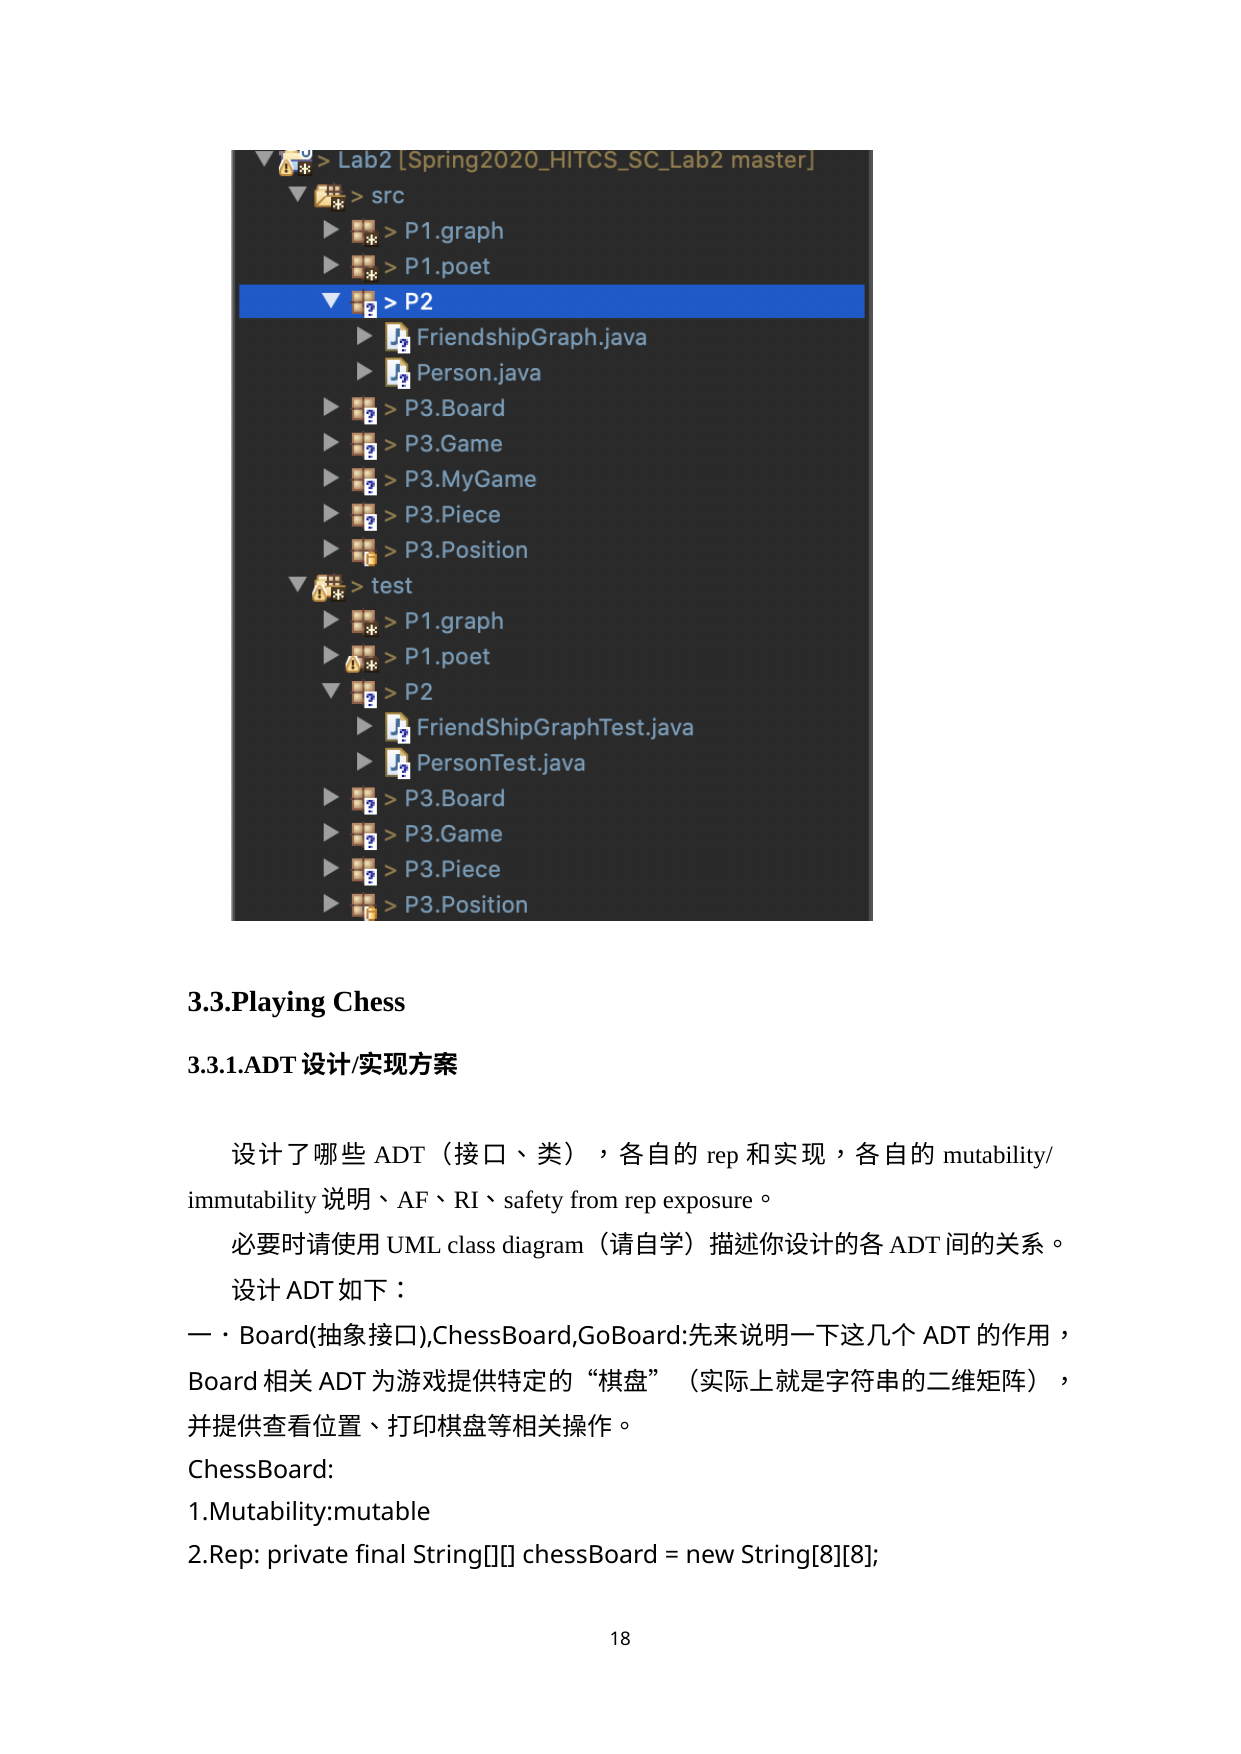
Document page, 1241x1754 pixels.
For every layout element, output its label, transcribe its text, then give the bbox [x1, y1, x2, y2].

picture [231, 150, 873, 921]
subtitle Playing Chess [187, 984, 1053, 1017]
text 设计ADT如下： [187, 1270, 1053, 1307]
text 一．Board(抽象接口),ChessBoard,GoBoard:先来说明一下这几个ADT的作用，Board相关ADT为游戏提供特定的“棋盘”（实际上就是字符串的二维矩阵），并提供查看位置、打印棋盘等相关操作。 [187, 1316, 1053, 1442]
text 1.Mutability:mutable [187, 1494, 1053, 1528]
text 设计了哪些ADT（接口、类），各自的rep和实现，各自的mutability/ immutability说明、AF、RI、safety from rep exposure。 [187, 1134, 1053, 1216]
text ChessBoard: [187, 1452, 1053, 1486]
subtitle ADT设计/实现方案 [187, 1044, 1053, 1081]
text 2.Rep: private final String[][] chessBoard = new String[8][8]; [187, 1537, 1053, 1571]
text 必要时请使用UML class diagram（请自学）描述你设计的各ADT间的关系。 [187, 1225, 1053, 1261]
